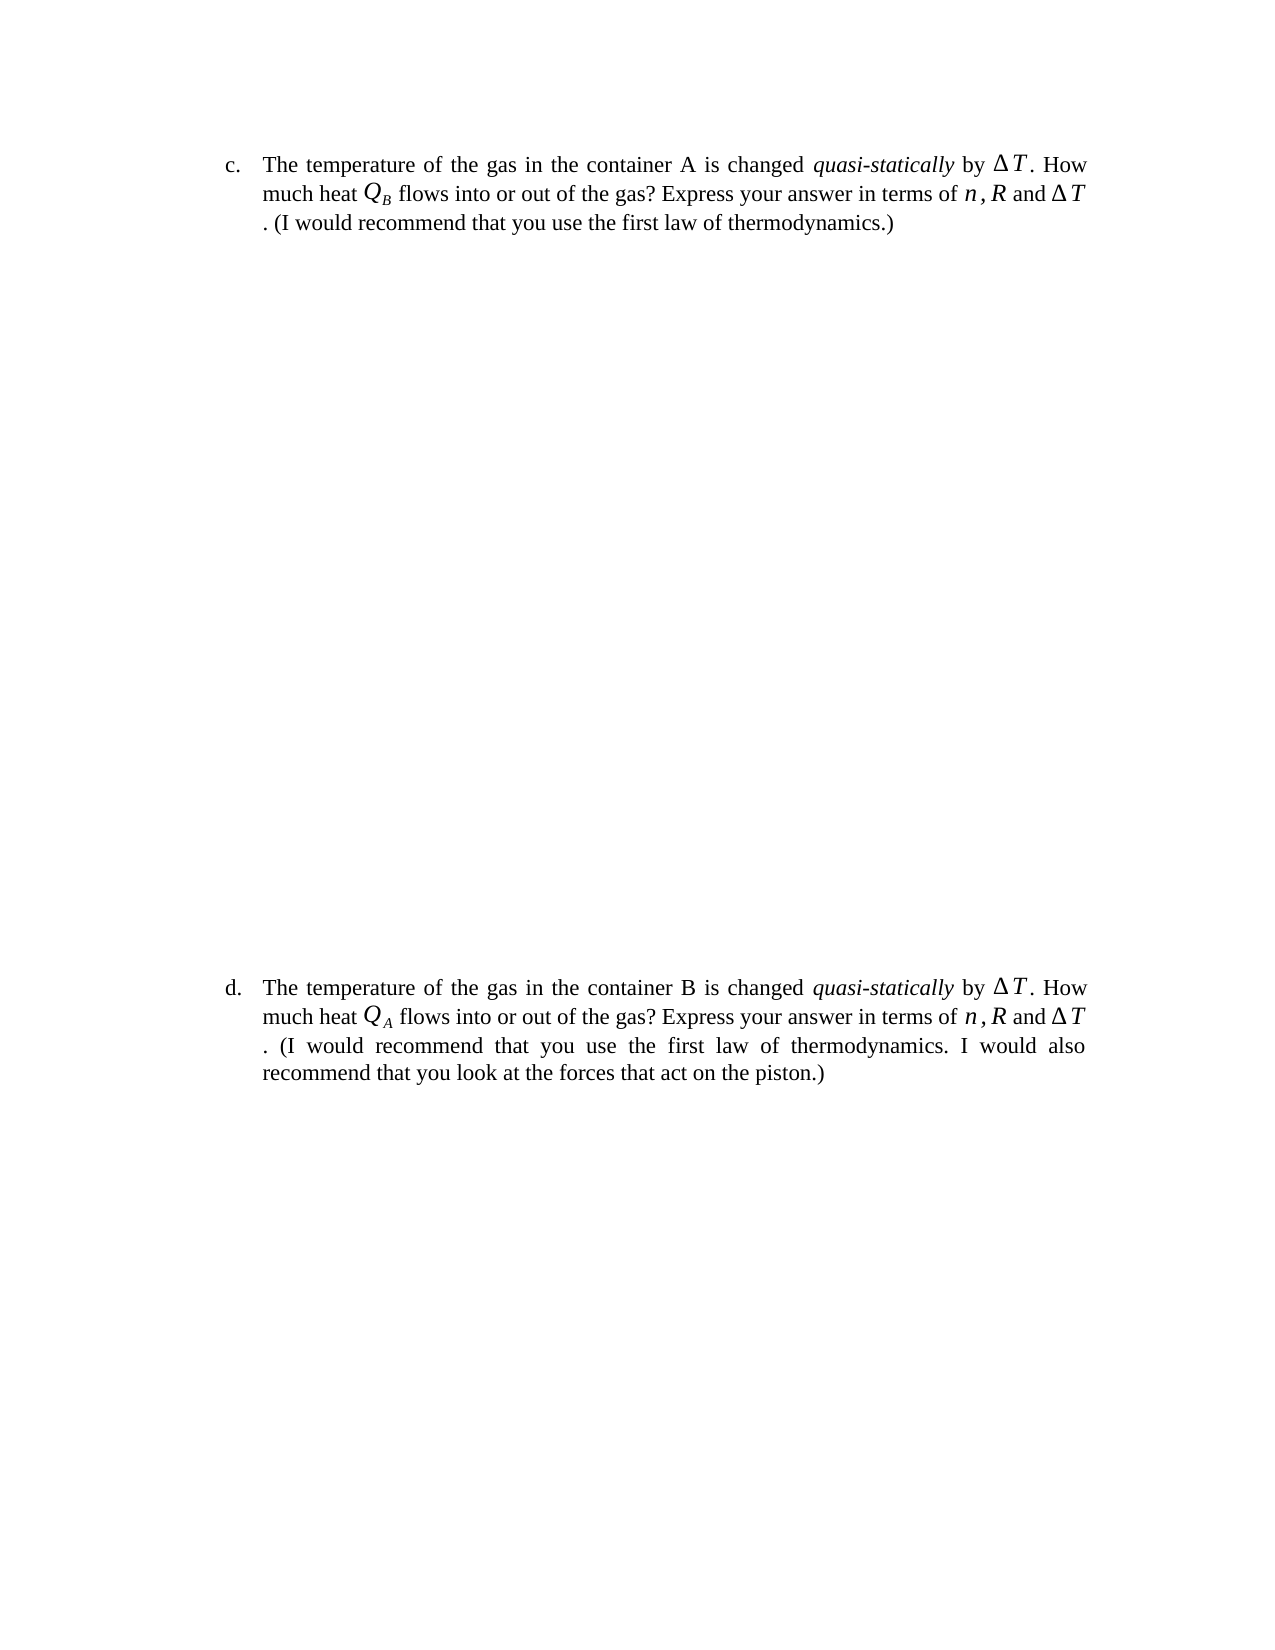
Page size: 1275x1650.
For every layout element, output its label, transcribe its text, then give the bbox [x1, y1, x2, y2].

list The temperature of the gas in the container A is changed quasi-statically by . How much heat flows into or out of the gas? Express your answer in terms of and . (I would recommend that you use the first law of thermodynamics.) [225, 150, 1087, 235]
list The temperature of the gas in the container B is changed quasi-statically by . How much heat flows into or out of the gas? Express your answer in terms of and . (I would recommend that you use the first law of thermodynamics. I would also recommend that you look at the forces that act on the piston.) [225, 973, 1087, 1085]
